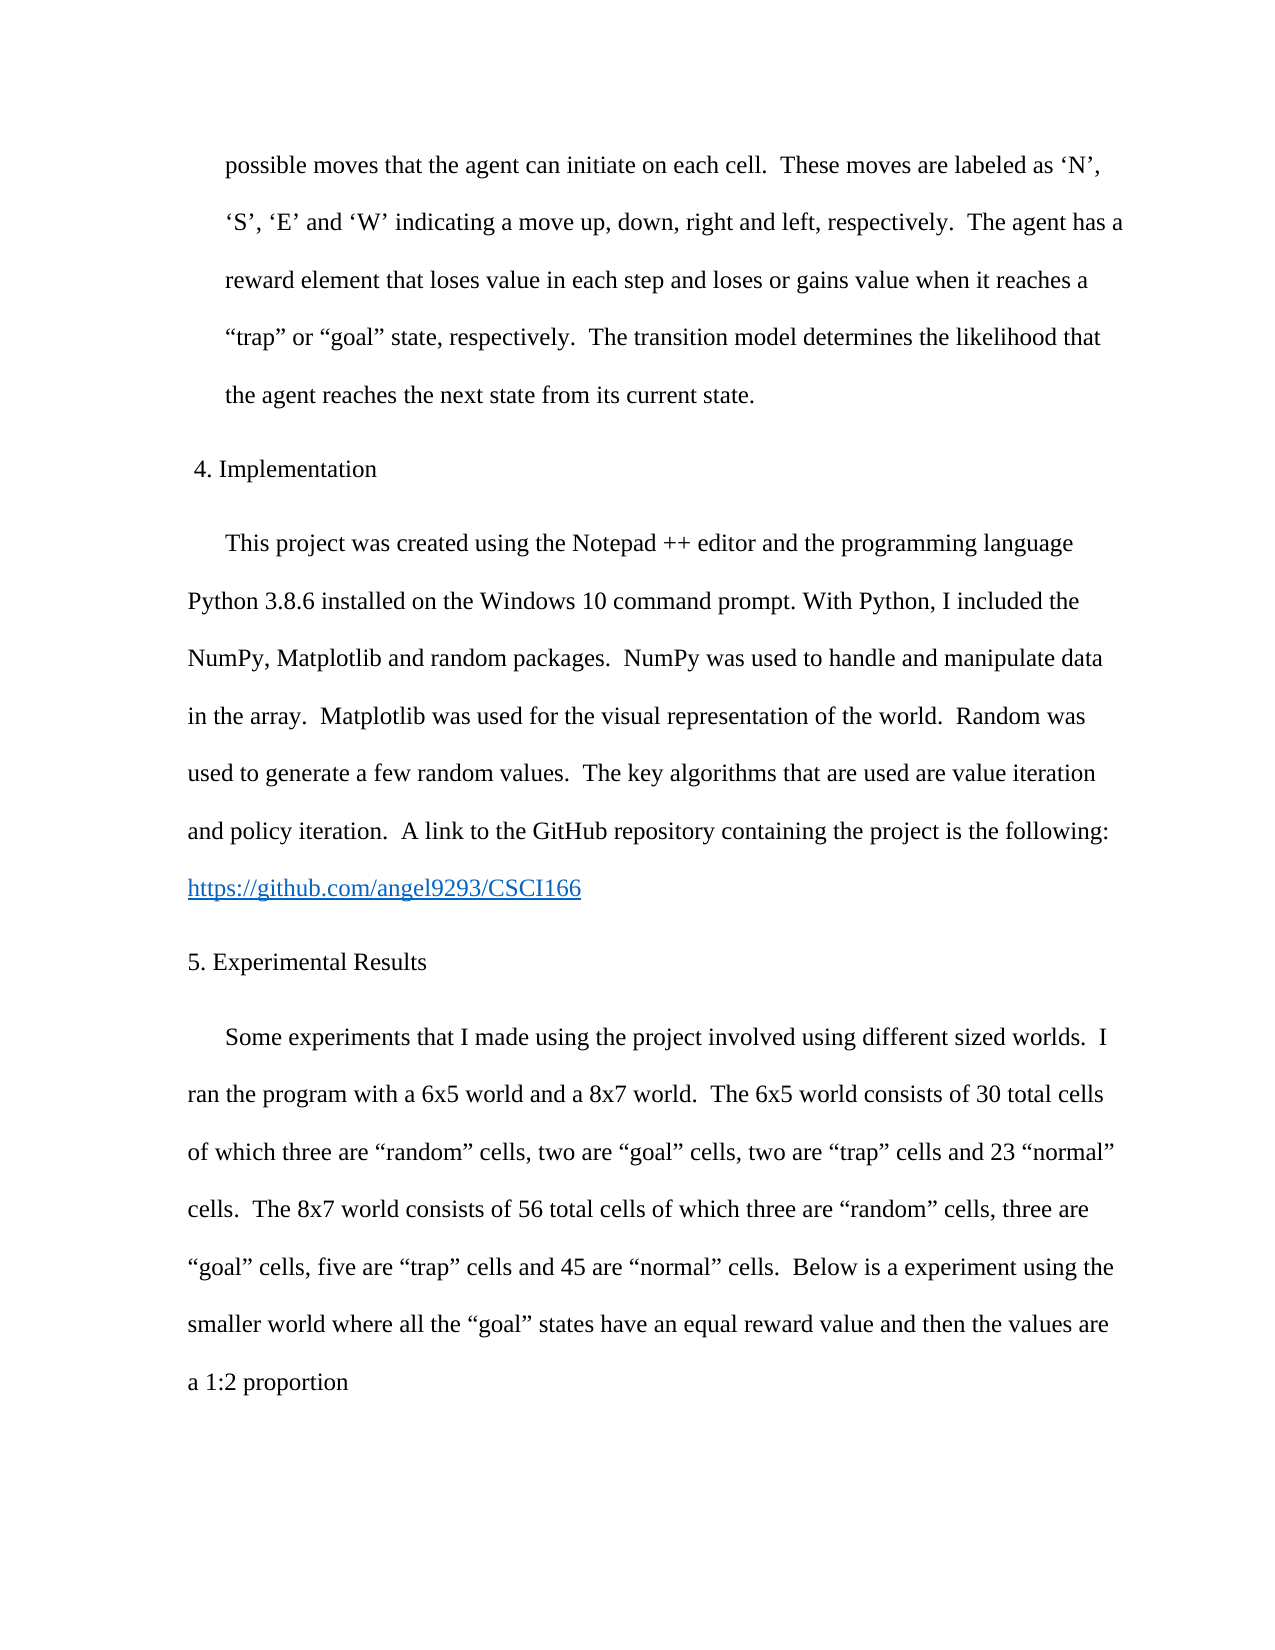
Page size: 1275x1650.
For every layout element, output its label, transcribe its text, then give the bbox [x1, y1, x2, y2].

text Some experiments that I made using the project involved using different sized worlds. I ran the program with a 6x5 world and a 8x7 world. The 6x5 world consists of 30 total cells of which three are “random” cells, two are “goal” cells, two are “trap” cells and 23 “normal” cells. The 8x7 world consists of 56 total cells of which three are “random” cells, three are “goal” cells, five are “trap” cells and 45 are “normal” cells. Below is a experiment using the smaller world where all the “goal” states have an equal reward value and then the values are a 1:2 proportion [187, 1022, 1125, 1395]
text This project was created using the Notepad ++ editor and the programming language Python 3.8.6 installed on the Windows 10 command prompt. With Python, I included the NumPy, Matplotlib and random packages. NumPy was used to handle and manipulate data in the array. Matplotlib was used for the visual representation of the world. Random was used to generate a few random values. The key algorithms that are used are value iteration and policy iteration. A link to the GitHub repository containing the project is the following: https://github.com/angel9293/CSCI166 [187, 528, 1125, 902]
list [225, 150, 1125, 409]
text 4. Implementation [187, 454, 1125, 483]
text 5. Experimental Results [187, 947, 1125, 976]
